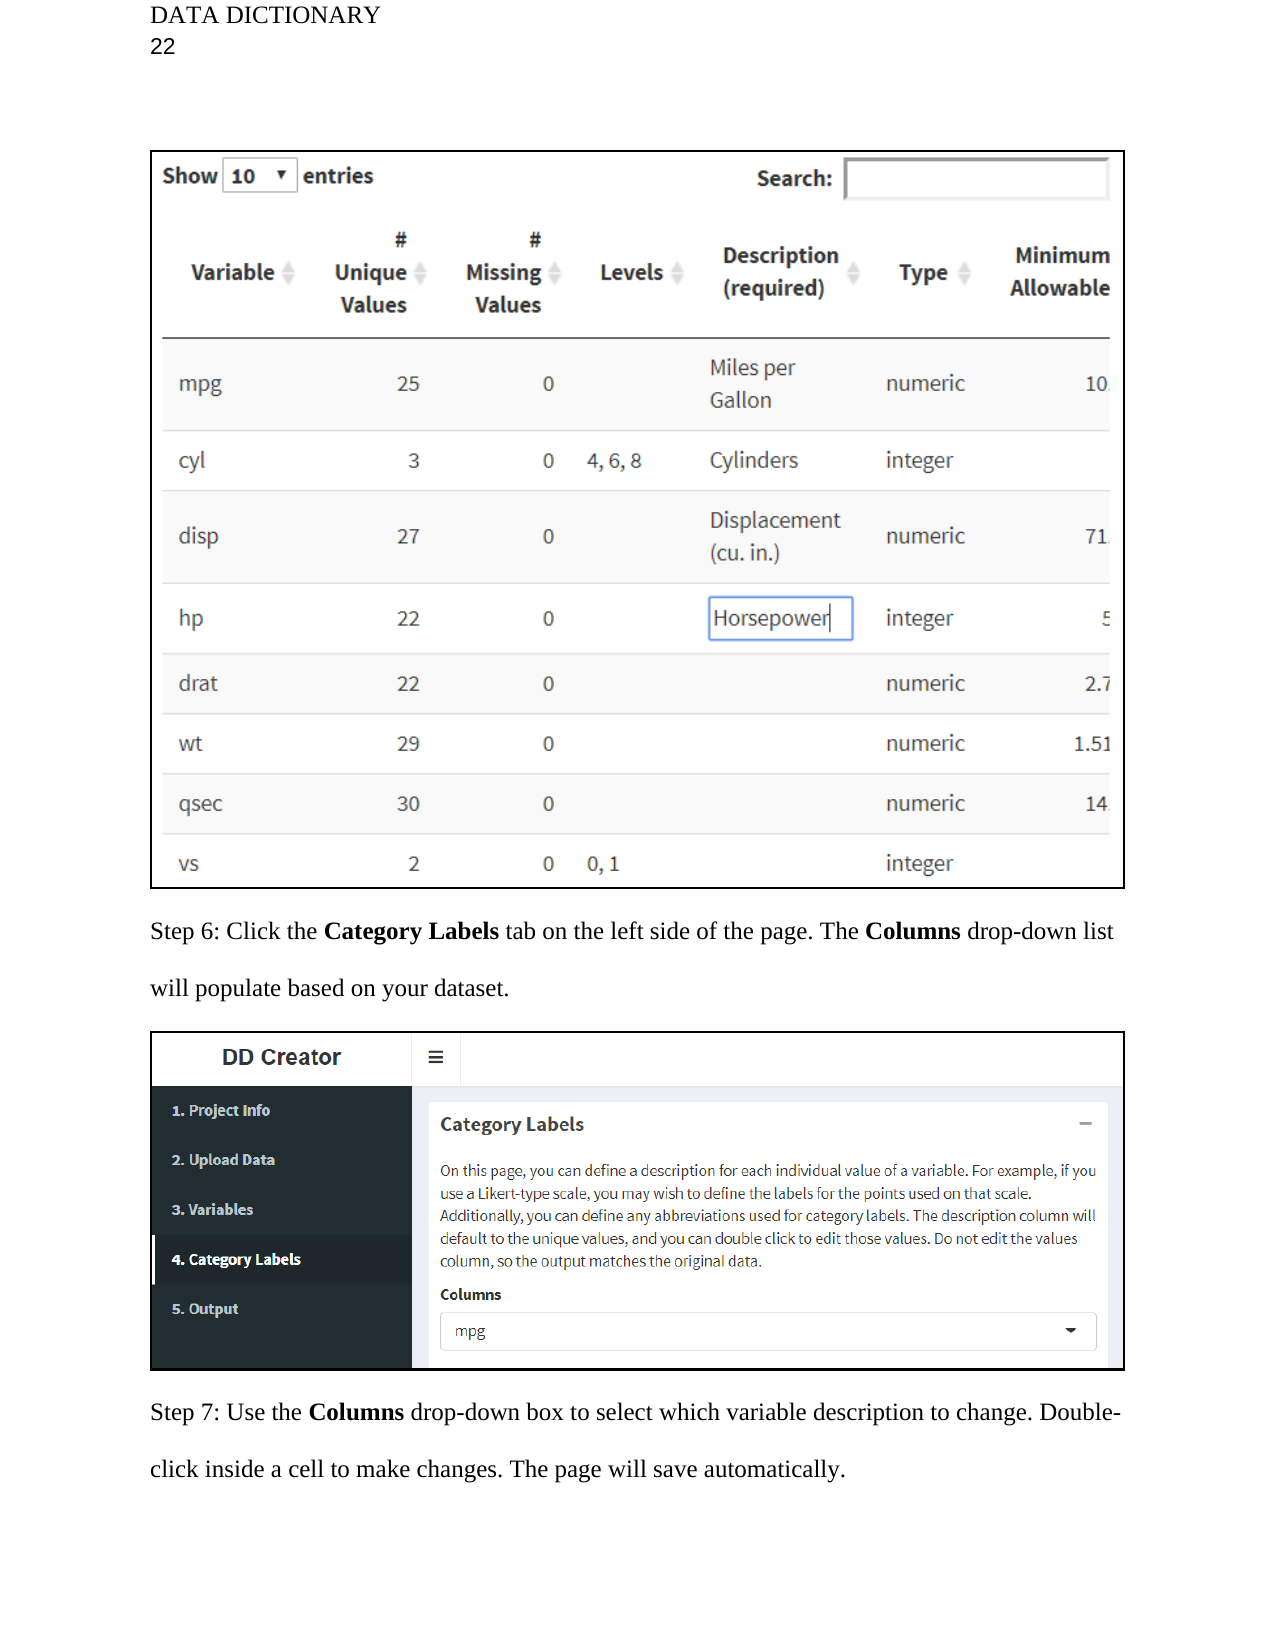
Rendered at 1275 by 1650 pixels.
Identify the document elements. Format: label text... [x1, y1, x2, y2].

picture [152, 152, 1123, 887]
text Step 7: Use the Columns drop-down box to select which variable description to change. Double-click inside a cell to make changes. The page will save automatically. [150, 1397, 1125, 1483]
text Step 6: Click the Category Labels tab on the left side of the page. The Columns drop-down list will populate based on your dataset. [150, 916, 1125, 1002]
picture [152, 1033, 1123, 1368]
